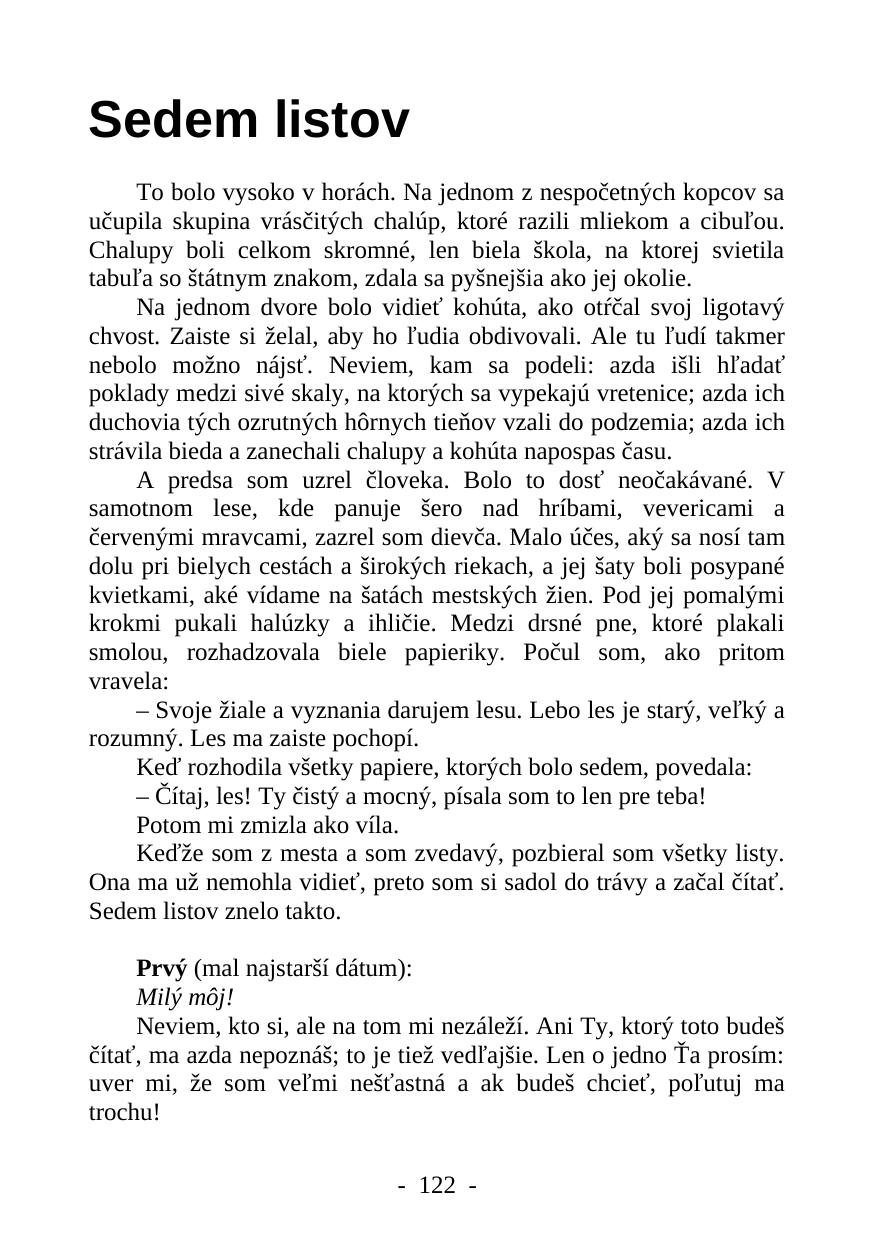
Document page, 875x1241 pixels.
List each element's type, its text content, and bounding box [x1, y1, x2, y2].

text Keďže som z mesta a som zvedavý, pozbieral som všetky listy. Ona ma už nemohla vidieť, preto som si sadol do trávy a začal čítať. Sedem listov znelo takto. [89, 838, 785, 925]
text Na jednom dvore bolo vidieť kohúta, ako otŕčal svoj ligotavý chvost. Zaiste si želal, aby ho ľudia obdivovali. Ale tu ľudí takmer nebolo možno nájsť. Neviem, kam sa podeli: azda išli hľadať poklady medzi sivé skaly, na ktorých sa vypekajú vretenice; azda ich duchovia tých ozrutných hôrnych tieňov vzali do podzemia; azda ich strávila bieda a zanechali chalupy a kohúta napospas času. [89, 292, 785, 465]
text To bolo vysoko v horách. Na jednom z nespočetných kopcov sa učupila skupina vrásčitých chalúp, ktoré razili mliekom a cibuľou. Chalupy boli celkom skromné, len biela škola, na ktorej svietila tabuľa so štátnym znakom, zdala sa pyšnejšia ako jej okolie. [89, 177, 785, 292]
subtitle Sedem listov [89, 89, 785, 148]
text – Svoje žiale a vyznania darujem lesu. Lebo les je starý, veľký a rozumný. Les ma zaiste pochopí. [89, 695, 785, 752]
text A predsa som uzrel človeka. Bolo to dosť neočakávané. V samotnom lese, kde panuje šero nad hríbami, vevericami a červenými mravcami, zazrel som dievča. Malo účes, aký sa nosí tam dolu pri bielych cestách a širokých riekach, a jej šaty boli posypané kvietkami, aké vídame na šatách mestských žien. Pod jej pomalými krokmi pukali halúzky a ihličie. Medzi drsné pne, ktoré plakali smolou, rozhadzovala biele papieriky. Počul som, ako pritom vravela: [89, 465, 785, 695]
text – Čítaj, les! Ty čistý a mocný, písala som to len pre teba! [89, 781, 785, 810]
text Milý môj! [89, 982, 785, 1011]
text Prvý (mal najstarší dátum): [89, 953, 785, 982]
text Neviem, kto si, ale na tom mi nezáleží. Ani Ty, ktorý toto budeš čítať, ma azda nepoznáš; to je tiež vedľajšie. Len o jedno Ťa prosím: uver mi, že som veľmi nešťastná a ak budeš chcieť, poľutuj ma trochu! [89, 1011, 785, 1126]
text Potom mi zmizla ako víla. [89, 810, 785, 838]
text Keď rozhodila všetky papiere, ktorých bolo sedem, povedala: [89, 752, 785, 781]
